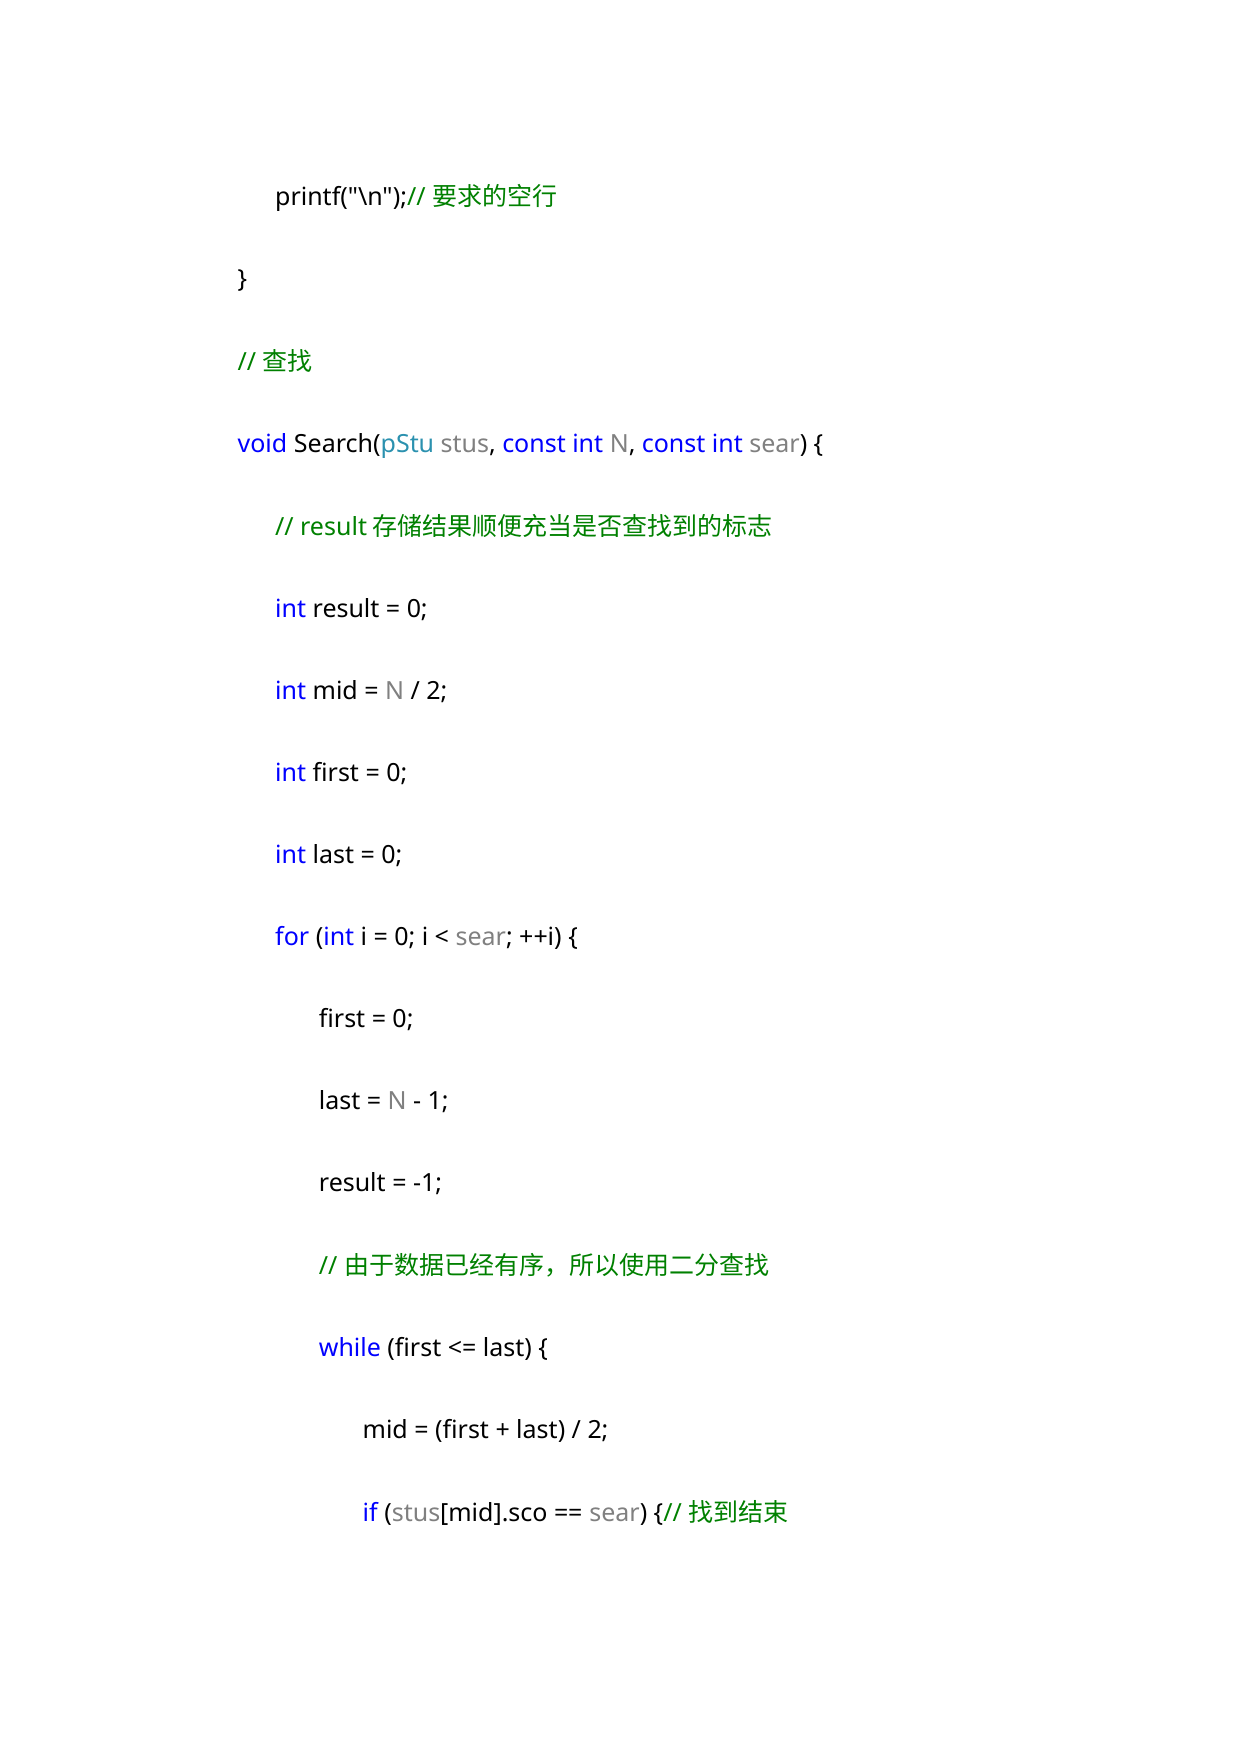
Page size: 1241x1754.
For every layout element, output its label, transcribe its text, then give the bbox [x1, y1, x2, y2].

text last = N - 1; [187, 1067, 1053, 1132]
text while (first <= last) { [187, 1314, 1053, 1379]
text int last = 0; [187, 821, 1053, 886]
text int mid = N / 2; [187, 657, 1053, 722]
text // 由于数据已经有序，所以使用二分查找 [187, 1231, 1053, 1296]
text mid = (first + last) / 2; [187, 1396, 1053, 1461]
text } [187, 245, 1053, 310]
text result = -1; [187, 1149, 1053, 1214]
text void Search(pStu stus, const int N, const int sear) { [187, 410, 1053, 475]
text for (int i = 0; i < sear; ++i) { [187, 903, 1053, 968]
text // result存储结果顺便充当是否查找到的标志 [187, 492, 1053, 557]
text first = 0; [187, 985, 1053, 1050]
text int result = 0; [187, 575, 1053, 640]
text printf("\n");// 要求的空行 [187, 162, 1053, 227]
text int first = 0; [187, 739, 1053, 804]
text if (stus[mid].sco == sear) {// 找到结束 [187, 1478, 1053, 1543]
text // 查找 [187, 327, 1053, 392]
